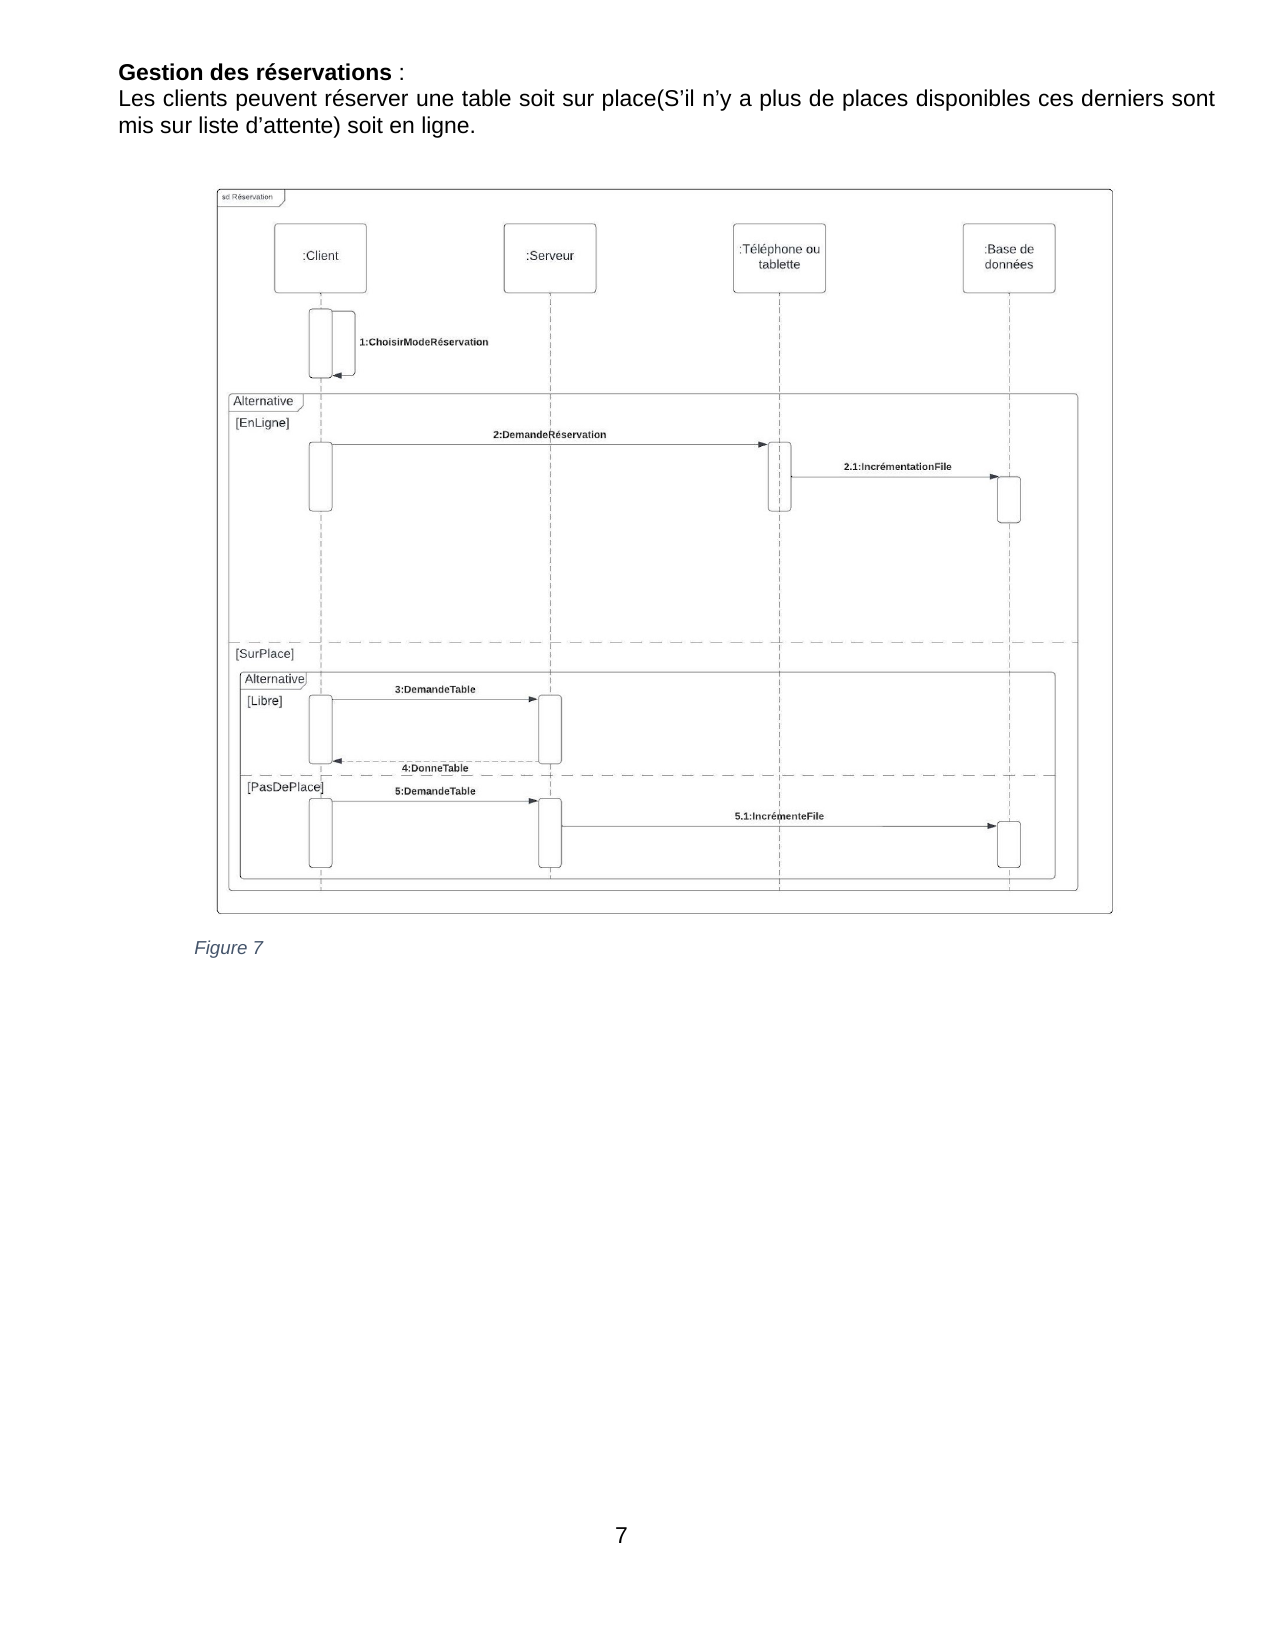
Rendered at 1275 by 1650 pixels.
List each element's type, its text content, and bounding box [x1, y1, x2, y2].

text Gestion des réservations : [59, 59, 1216, 85]
text Les clients peuvent réserver une table soit sur place(S’il n’y a plus de places disponibles ces derniers sont mis sur liste d’attente) soit en ligne. [118, 85, 1216, 138]
picture [194, 166, 1134, 936]
